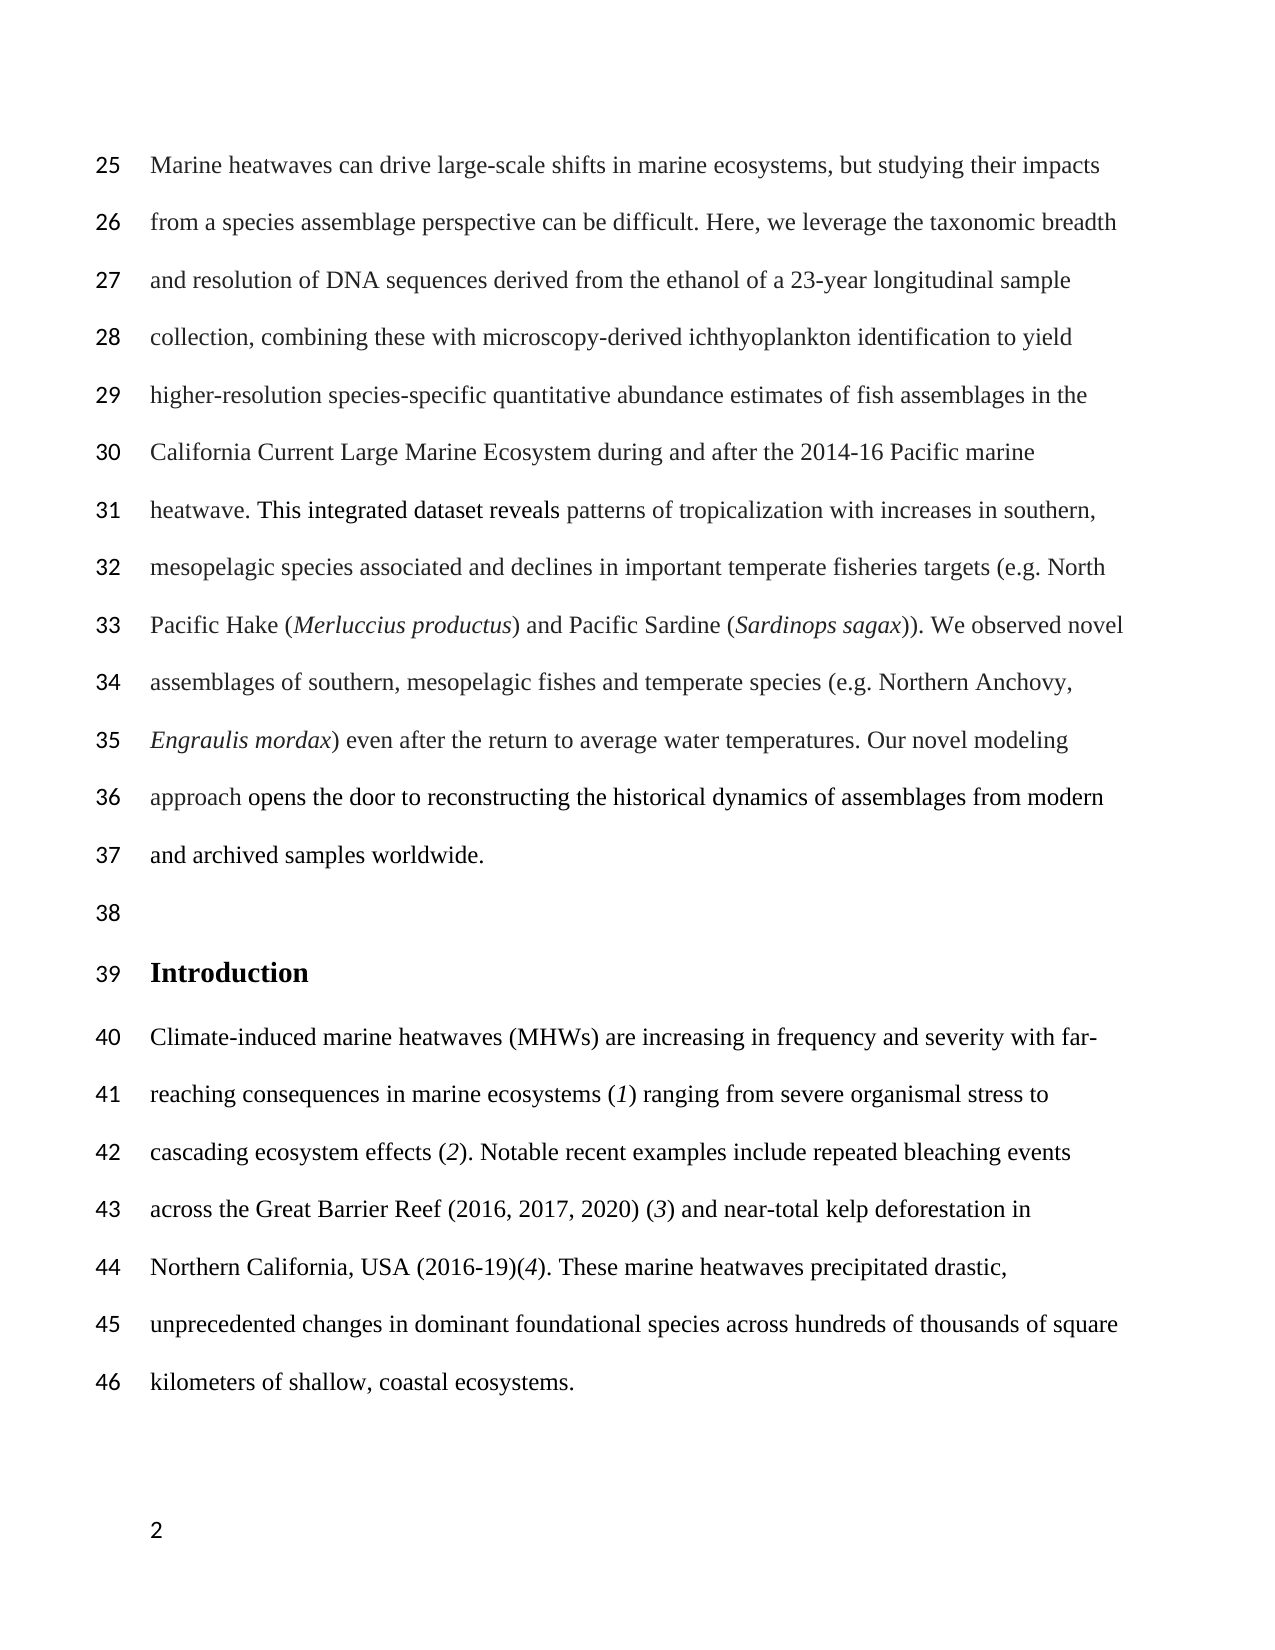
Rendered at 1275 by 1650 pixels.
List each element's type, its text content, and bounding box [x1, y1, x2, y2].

text Introduction [150, 955, 1125, 988]
text Marine heatwaves can drive large-scale shifts in marine ecosystems, but studying their impacts from a species assemblage perspective can be difficult. Here, we leverage the taxonomic breadth and resolution of DNA sequences derived from the ethanol of a 23-year longitudinal sample collection, combining these with microscopy-derived ichthyoplankton identification to yield higher-resolution species-specific quantitative abundance estimates of fish assemblages in the California Current Large Marine Ecosystem during and after the 2014-16 Pacific marine heatwave. This integrated dataset reveals patterns of tropicalization with increases in southern, mesopelagic species associated and declines in important temperate fisheries targets (e.g. North Pacific Hake (Merluccius productus) and Pacific Sardine (Sardinops sagax)). We observed novel assemblages of southern, mesopelagic fishes and temperate species (e.g. Northern Anchovy, Engraulis mordax) even after the return to average water temperatures. Our novel modeling approach opens the door to reconstructing the historical dynamics of assemblages from modern and archived samples worldwide. [150, 150, 1125, 869]
text Climate-induced marine heatwaves (MHWs) are increasing in frequency and severity with far-reaching consequences in marine ecosystems (1) ranging from severe organismal stress to cascading ecosystem effects (2). Notable recent examples include repeated bleaching events across the Great Barrier Reef (2016, 2017, 2020) (3) and near-total kelp deforestation in Northern California, USA (2016-19)(4). These marine heatwaves precipitated drastic, unprecedented changes in dominant foundational species across hundreds of thousands of square kilometers of shallow, coastal ecosystems. [150, 1022, 1125, 1396]
